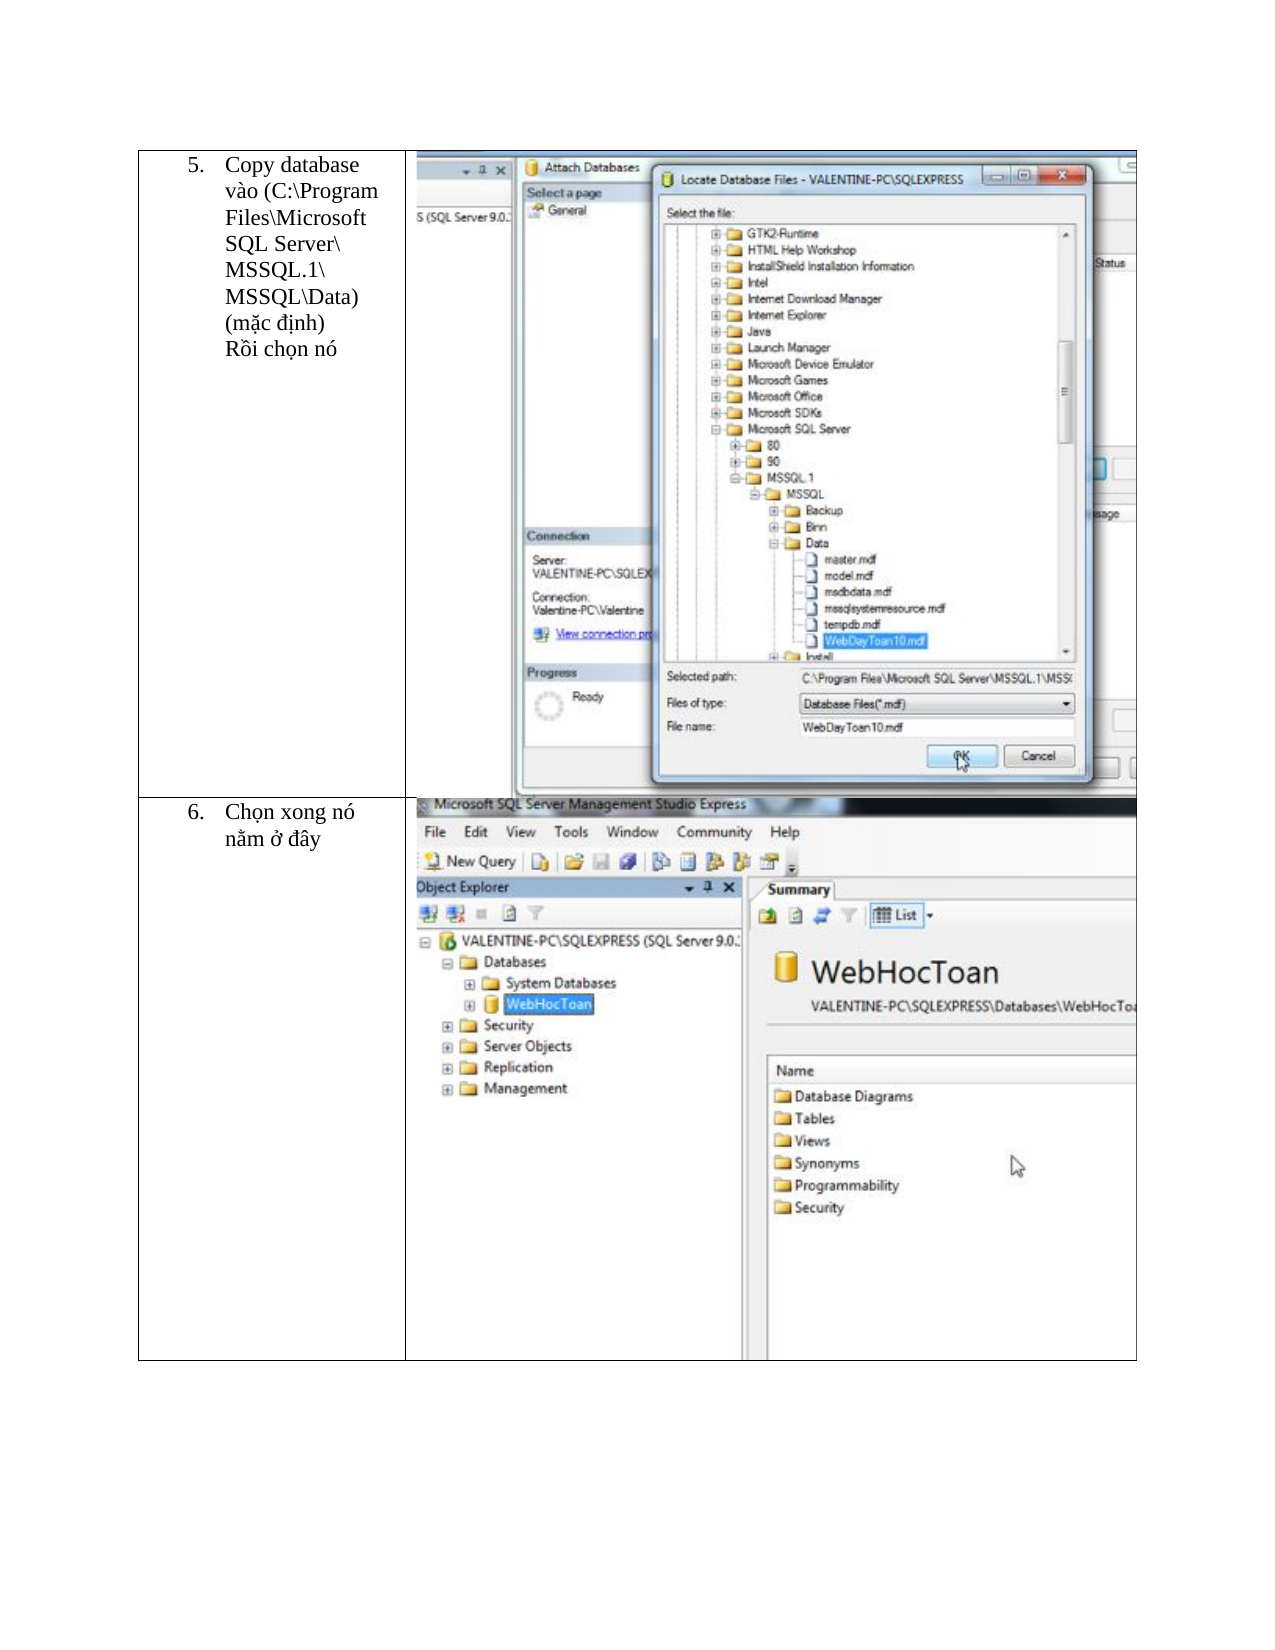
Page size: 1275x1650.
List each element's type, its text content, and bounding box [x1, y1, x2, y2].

table_cell [406, 798, 416, 1360]
picture [416, 151, 1137, 1360]
table_cell Copy database vào (C:\Program Files\Microsoft SQL Server\MSSQL.1\MSSQL\Data) (mặc định) Rồi chọn nó [139, 151, 405, 797]
table_cell Chọn xong nó nằm ở đây [139, 798, 405, 1360]
table_cell [406, 151, 416, 797]
